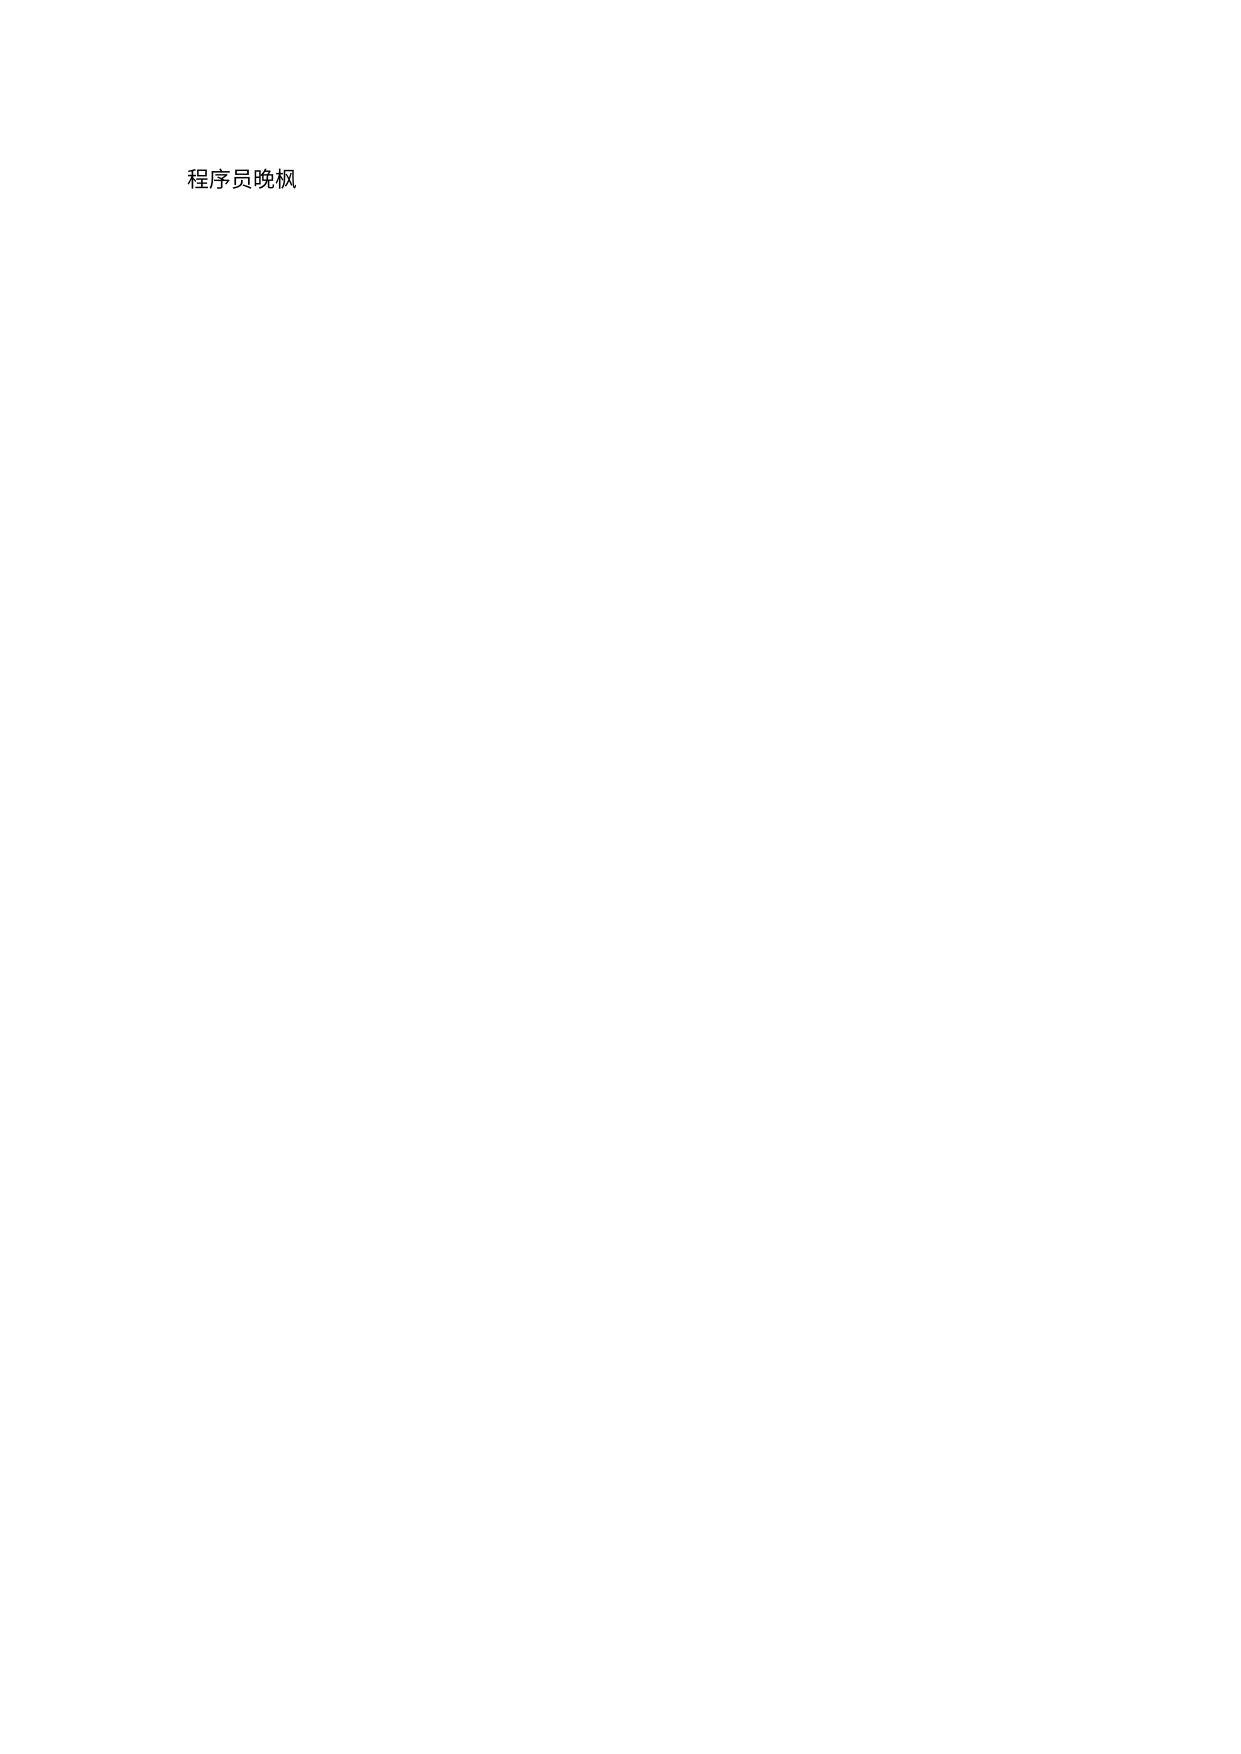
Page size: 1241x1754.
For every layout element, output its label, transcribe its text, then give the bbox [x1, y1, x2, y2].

text 程序员晚枫 [187, 162, 1053, 194]
